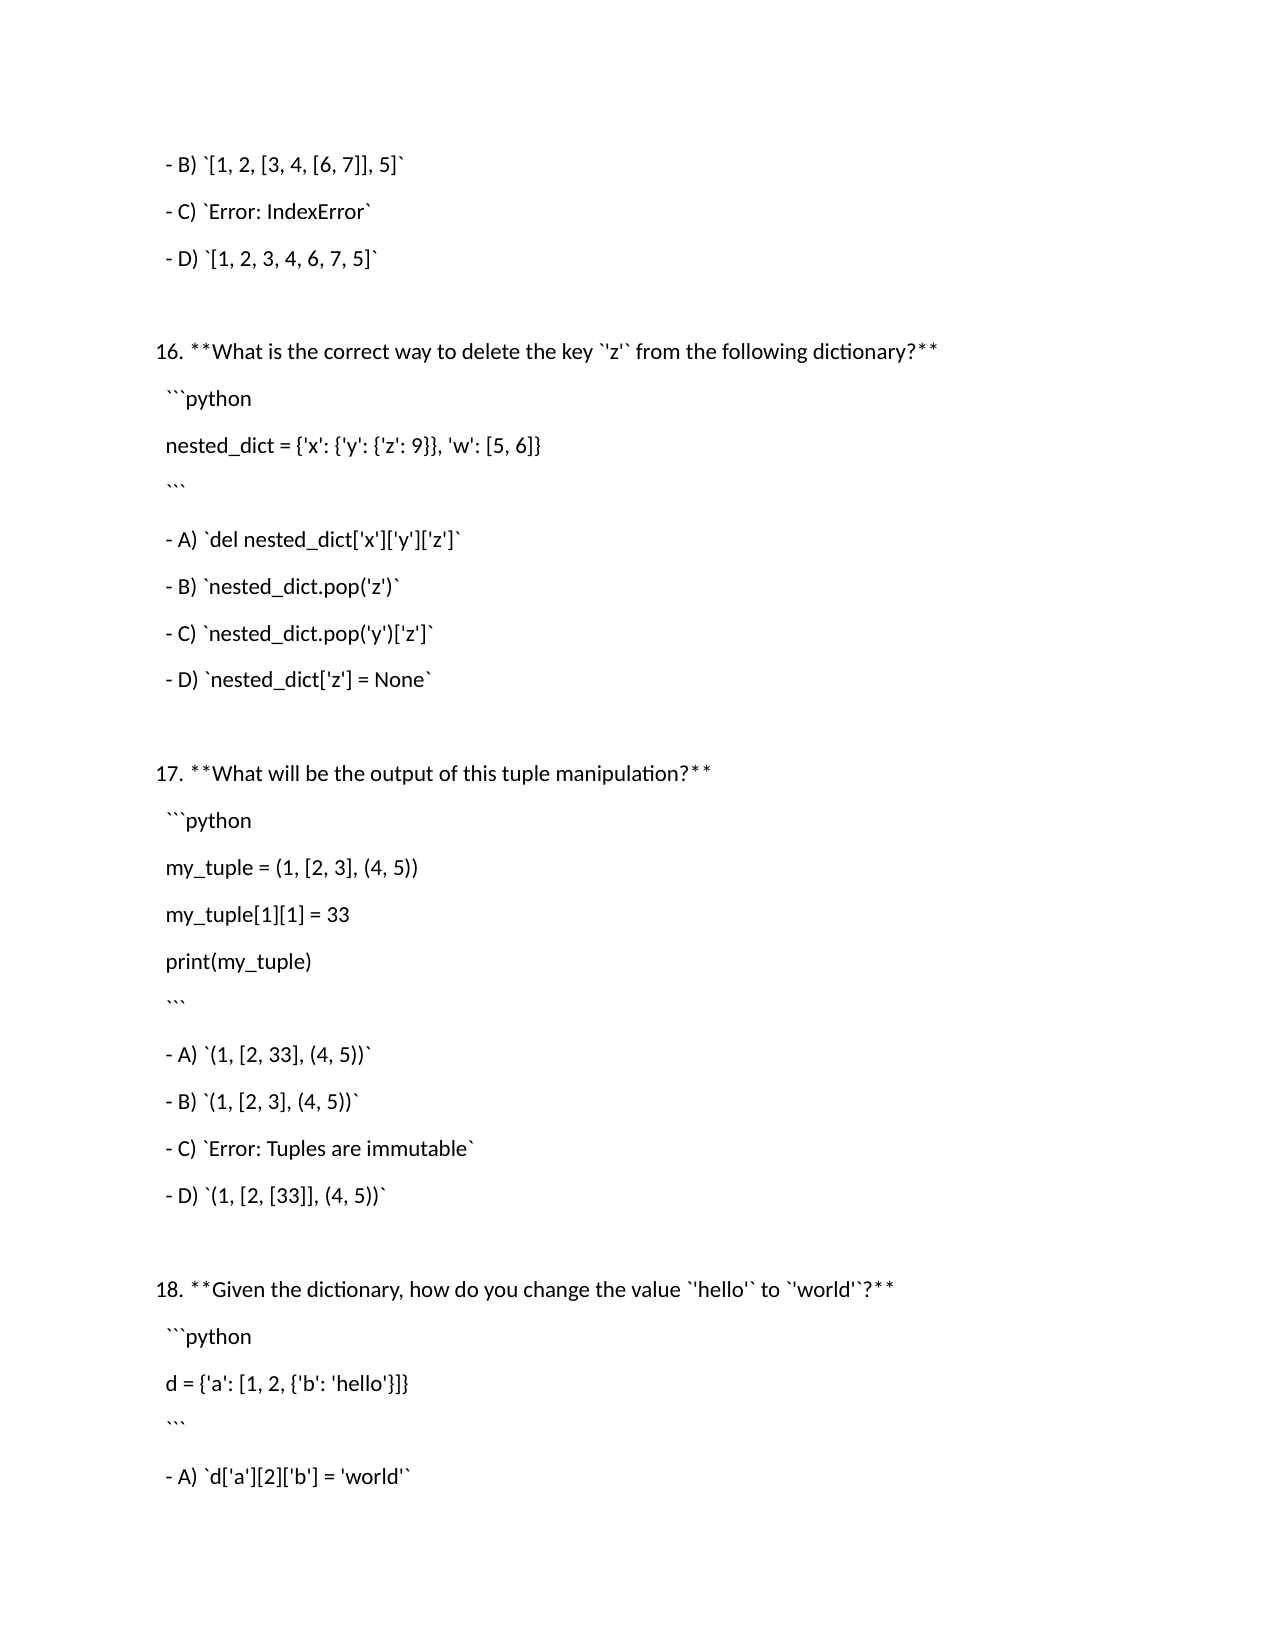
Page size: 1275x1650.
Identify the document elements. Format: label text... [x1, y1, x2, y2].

text d = {'a': [1, 2, {'b': 'hello'}]} [150, 1369, 1125, 1397]
text 17. **What will be the output of this tuple manipulation?** [150, 759, 1125, 787]
text nested_dict = {'x': {'y': {'z': 9}}, 'w': [5, 6]} [150, 431, 1125, 459]
text ``` [150, 994, 1125, 1022]
text - C) `Error: Tuples are immutable` [150, 1134, 1125, 1162]
text 18. **Given the dictionary, how do you change the value `'hello'` to `'world'`?** [150, 1275, 1125, 1303]
text - D) `[1, 2, 3, 4, 6, 7, 5]` [150, 244, 1125, 272]
text - A) `del nested_dict['x']['y']['z']` [150, 525, 1125, 553]
text - B) `nested_dict.pop('z')` [150, 572, 1125, 600]
text - C) `nested_dict.pop('y')['z']` [150, 619, 1125, 647]
text ```python [150, 806, 1125, 834]
text ```python [150, 384, 1125, 412]
text print(my_tuple) [150, 947, 1125, 975]
text - B) `[1, 2, [3, 4, [6, 7]], 5]` [150, 150, 1125, 178]
text my_tuple[1][1] = 33 [150, 900, 1125, 928]
text - D) `nested_dict['z'] = None` [150, 666, 1125, 694]
text - A) `d['a'][2]['b'] = 'world'` [150, 1462, 1125, 1491]
text - D) `(1, [2, [33]], (4, 5))` [150, 1181, 1125, 1209]
text ``` [150, 478, 1125, 506]
text ```python [150, 1322, 1125, 1350]
text - B) `(1, [2, 3], (4, 5))` [150, 1087, 1125, 1116]
text - C) `Error: IndexError` [150, 197, 1125, 225]
text - A) `(1, [2, 33], (4, 5))` [150, 1041, 1125, 1069]
text 16. **What is the correct way to delete the key `'z'` from the following dictionary?** [150, 337, 1125, 366]
text ``` [150, 1416, 1125, 1444]
text my_tuple = (1, [2, 3], (4, 5)) [150, 853, 1125, 881]
